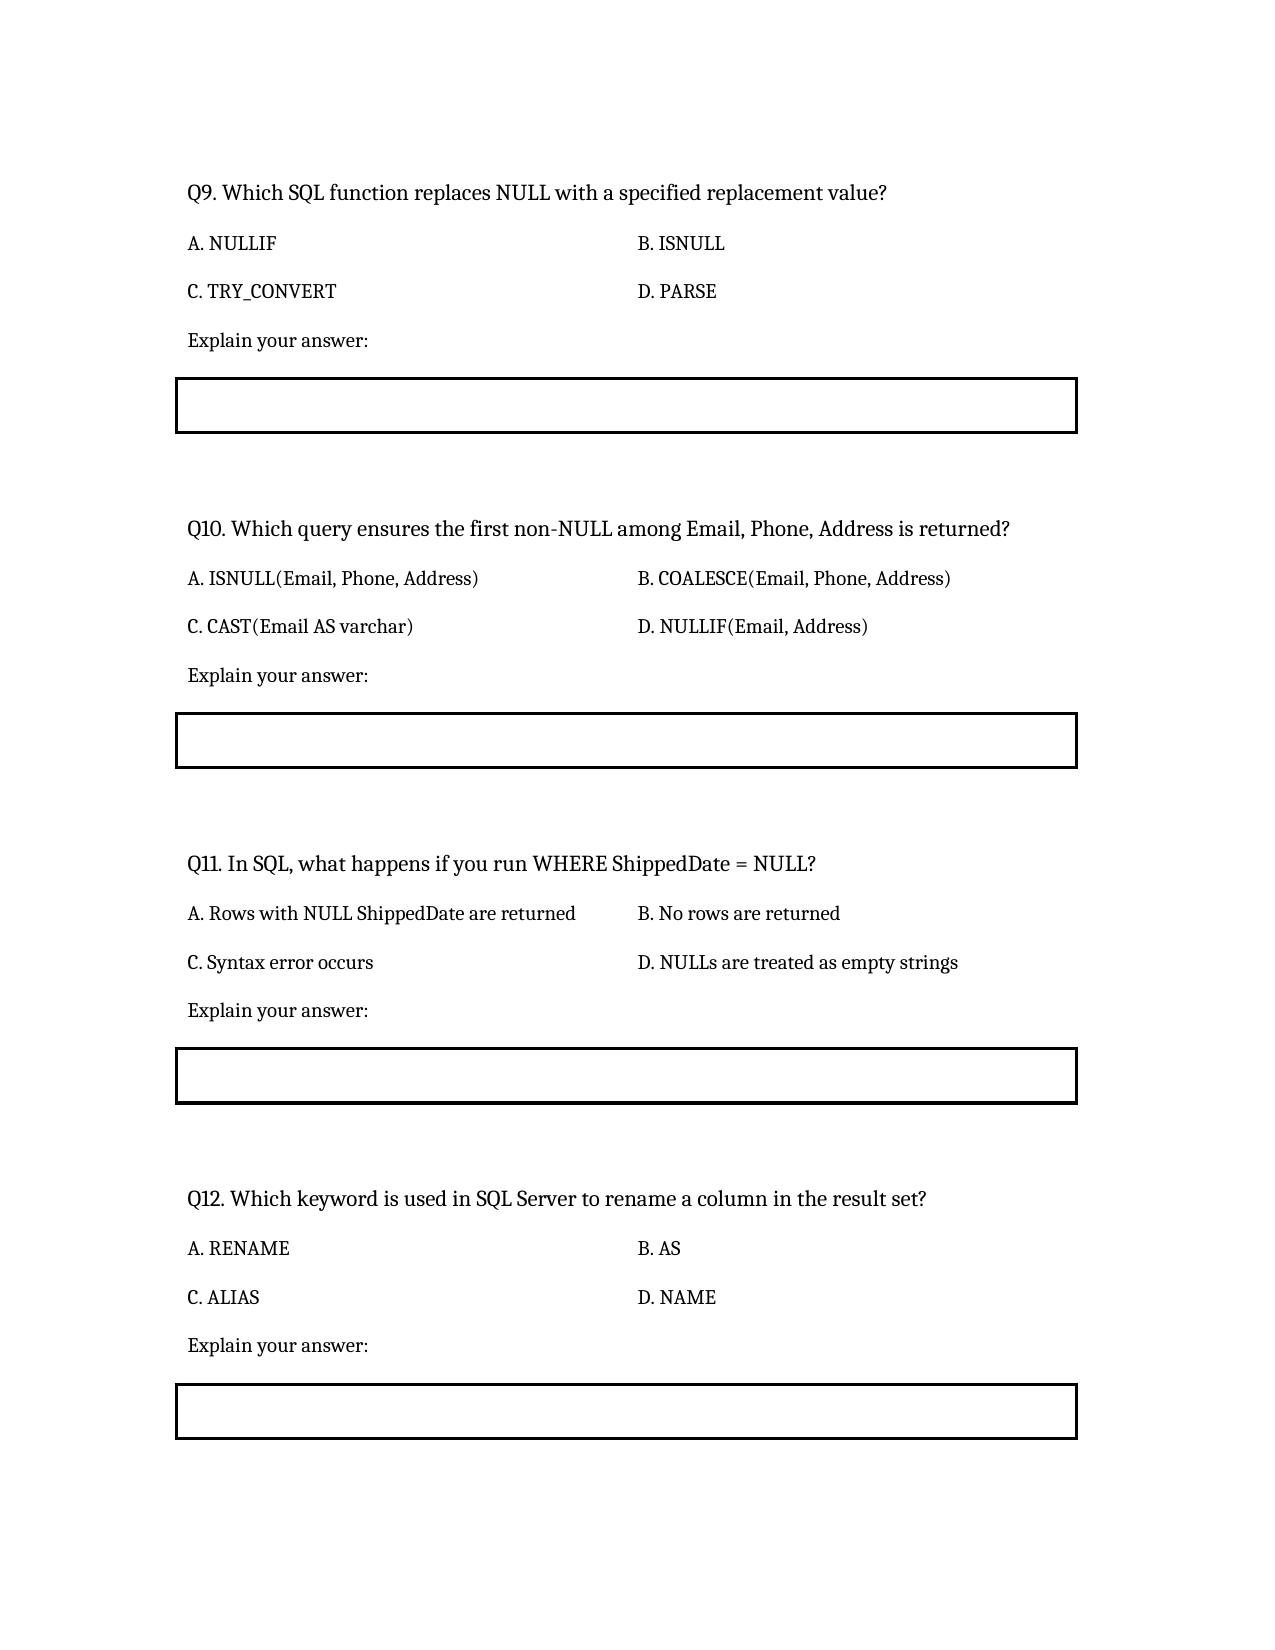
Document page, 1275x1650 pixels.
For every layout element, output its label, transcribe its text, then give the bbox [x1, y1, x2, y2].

table_header B. ISNULL [626, 231, 1076, 280]
text Q10. Which query ensures the first non-NULL among Email, Phone, Address is returned? [187, 485, 1087, 542]
text Explain your answer: [187, 1334, 1087, 1358]
table_header [178, 715, 1075, 766]
table_cell D. PARSE [626, 280, 1076, 328]
table_header A. NULLIF [176, 231, 626, 280]
text Explain your answer: [187, 328, 1087, 352]
table_cell D. NULLs are treated as empty strings [626, 950, 1076, 999]
table_cell C. Syntax error occurs [176, 950, 626, 999]
table_header A. ISNULL(Email, Phone, Address) [176, 566, 626, 615]
table_header B. AS [626, 1237, 1076, 1286]
table_cell D. NAME [626, 1286, 1076, 1334]
text Q12. Which keyword is used in SQL Server to rename a column in the result set? [187, 1156, 1087, 1212]
table_header B. No rows are returned [626, 902, 1076, 950]
table_cell C. TRY_CONVERT [176, 280, 626, 328]
table_header [178, 1050, 1075, 1101]
table_header [178, 1386, 1075, 1437]
table_header A. Rows with NULL ShippedDate are returned [176, 902, 626, 950]
table_header B. COALESCE(Email, Phone, Address) [626, 566, 1076, 615]
table_cell C. CAST(Email AS varchar) [176, 615, 626, 664]
text Q11. In SQL, what happens if you run WHERE ShippedDate = NULL? [187, 820, 1087, 877]
text Q9. Which SQL function replaces NULL with a specified replacement value? [187, 150, 1087, 207]
table_cell D. NULLIF(Email, Address) [626, 615, 1076, 664]
table_header A. RENAME [176, 1237, 626, 1286]
table_cell C. ALIAS [176, 1286, 626, 1334]
text Explain your answer: [187, 664, 1087, 688]
text Explain your answer: [187, 999, 1087, 1023]
table_header [178, 380, 1075, 431]
